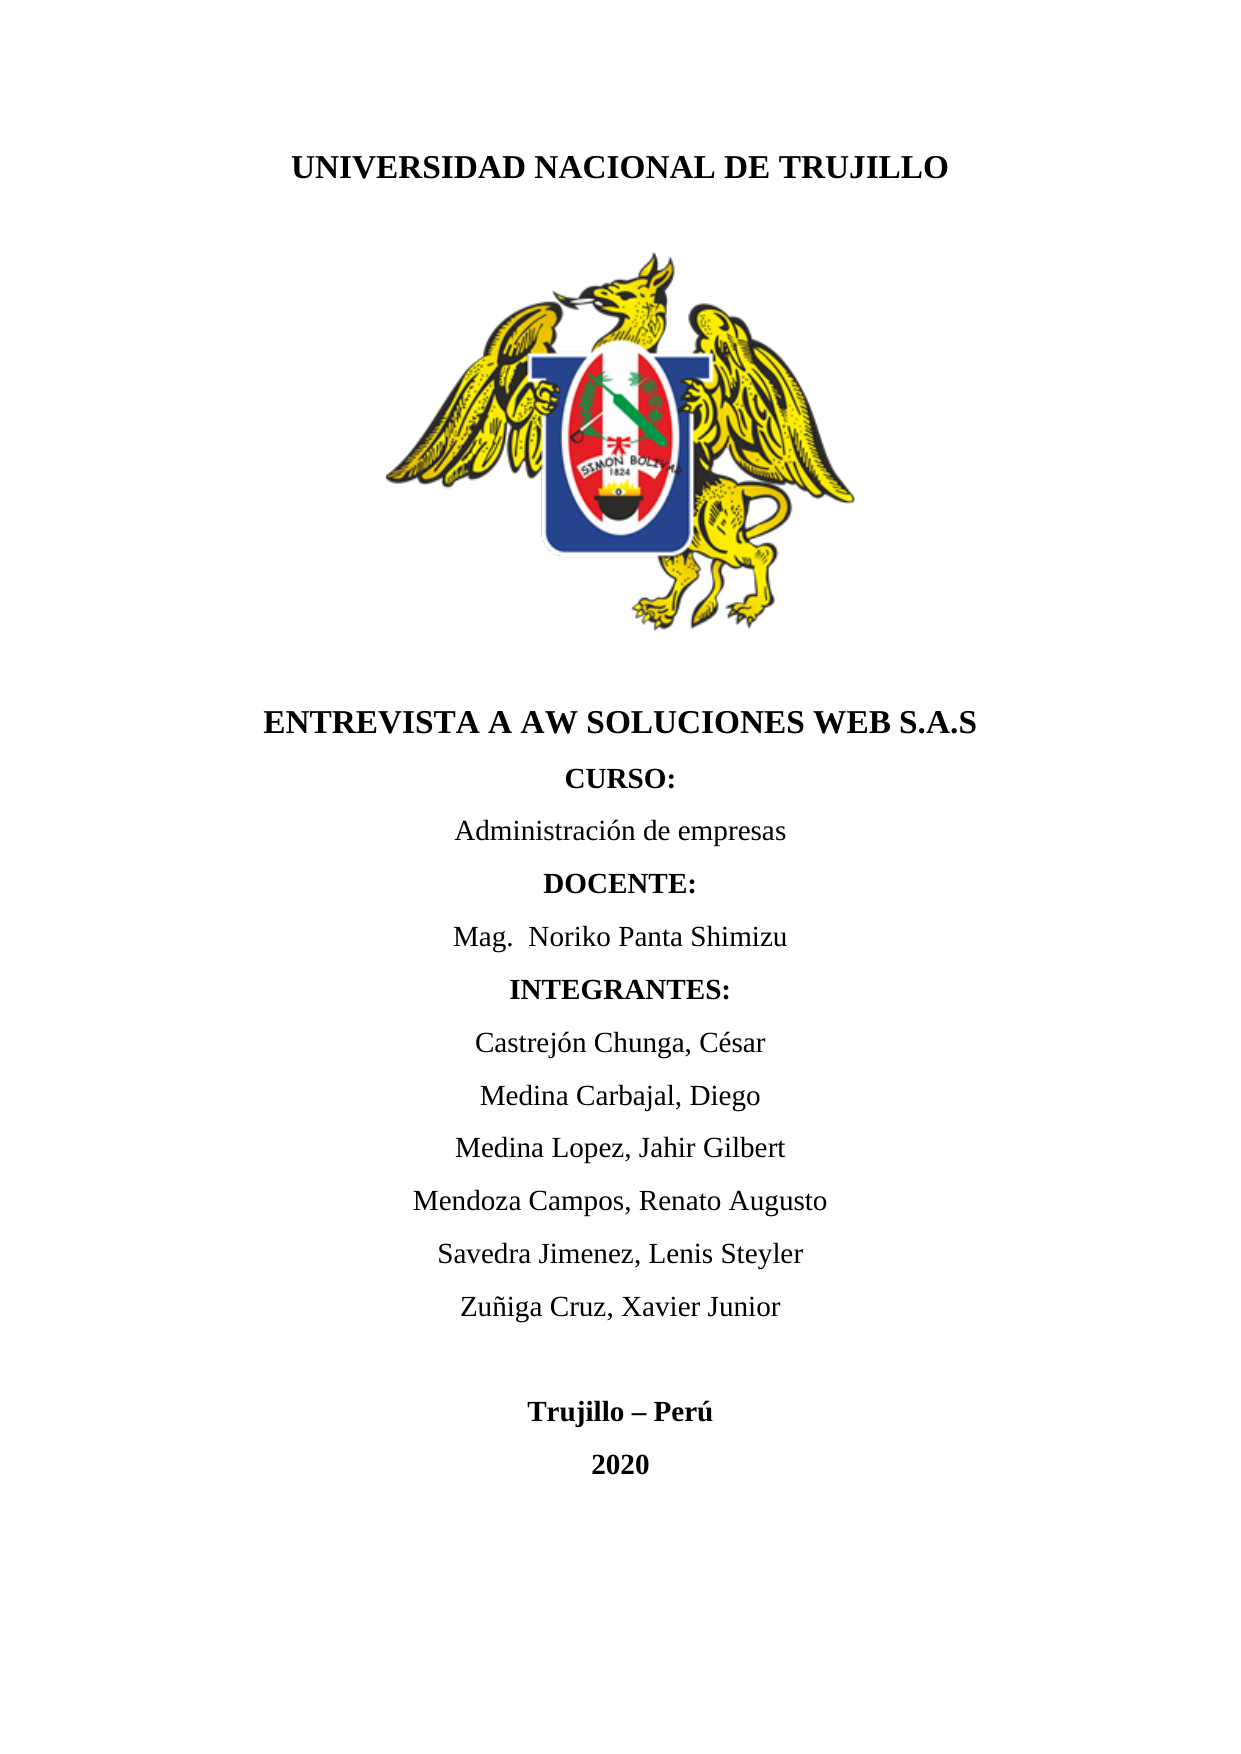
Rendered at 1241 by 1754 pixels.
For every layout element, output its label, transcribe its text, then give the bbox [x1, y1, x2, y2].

text 2020 [177, 1447, 1063, 1481]
text Mag. Noriko Panta Shimizu [177, 919, 1063, 953]
text Administración de empresas [177, 813, 1063, 847]
text INTEGRANTES: [177, 972, 1063, 1006]
text Mendoza Campos, Renato Augusto [177, 1183, 1063, 1217]
text DOCENTE: [177, 866, 1063, 900]
text Castrejón Chunga, César [177, 1025, 1063, 1058]
text UNIVERSIDAD NACIONAL DE TRUJILLO [177, 148, 1063, 186]
text ENTREVISTA A AW SOLUCIONES WEB S.A.S [177, 703, 1063, 741]
text Medina Lopez, Jahir Gilbert [177, 1130, 1063, 1164]
text Medina Carbajal, Diego [177, 1078, 1063, 1111]
text CURSO: [177, 761, 1063, 794]
text Zuñiga Cruz, Xavier Junior [177, 1289, 1063, 1322]
text Trujillo – Perú [177, 1394, 1063, 1428]
text Savedra Jimenez, Lenis Steyler [177, 1236, 1063, 1269]
picture [385, 252, 855, 631]
